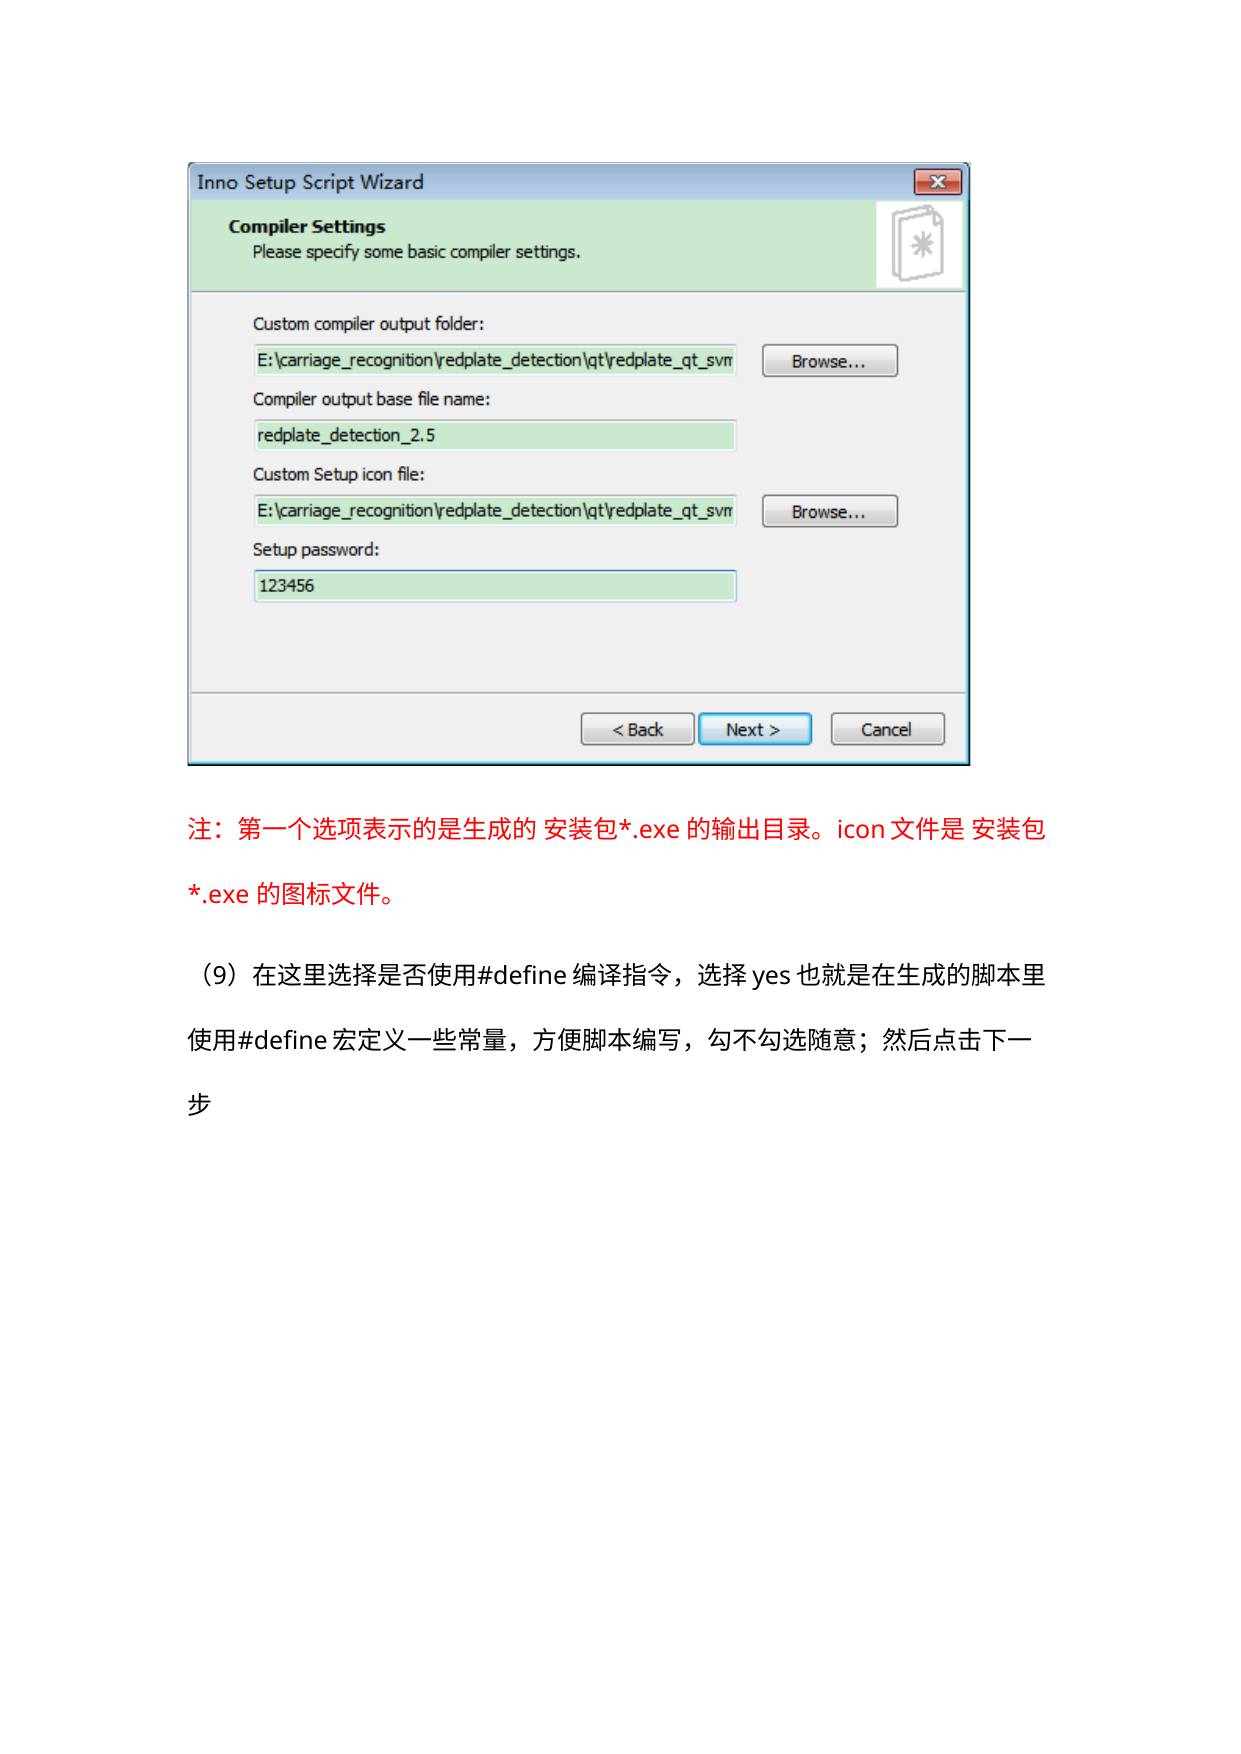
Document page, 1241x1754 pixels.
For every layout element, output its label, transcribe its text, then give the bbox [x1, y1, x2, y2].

text （9）在这里选择是否使用#define编译指令，选择yes也就是在生成的脚本里使用#define宏定义一些常量，方便脚本编写，勾不勾选随意；然后点击下一步 [187, 941, 1053, 1136]
text 注：第一个选项表示的是生成的 安装包*.exe 的输出目录。icon文件是 安装包*.exe 的图标文件。 [187, 795, 1053, 925]
picture [187, 162, 972, 766]
